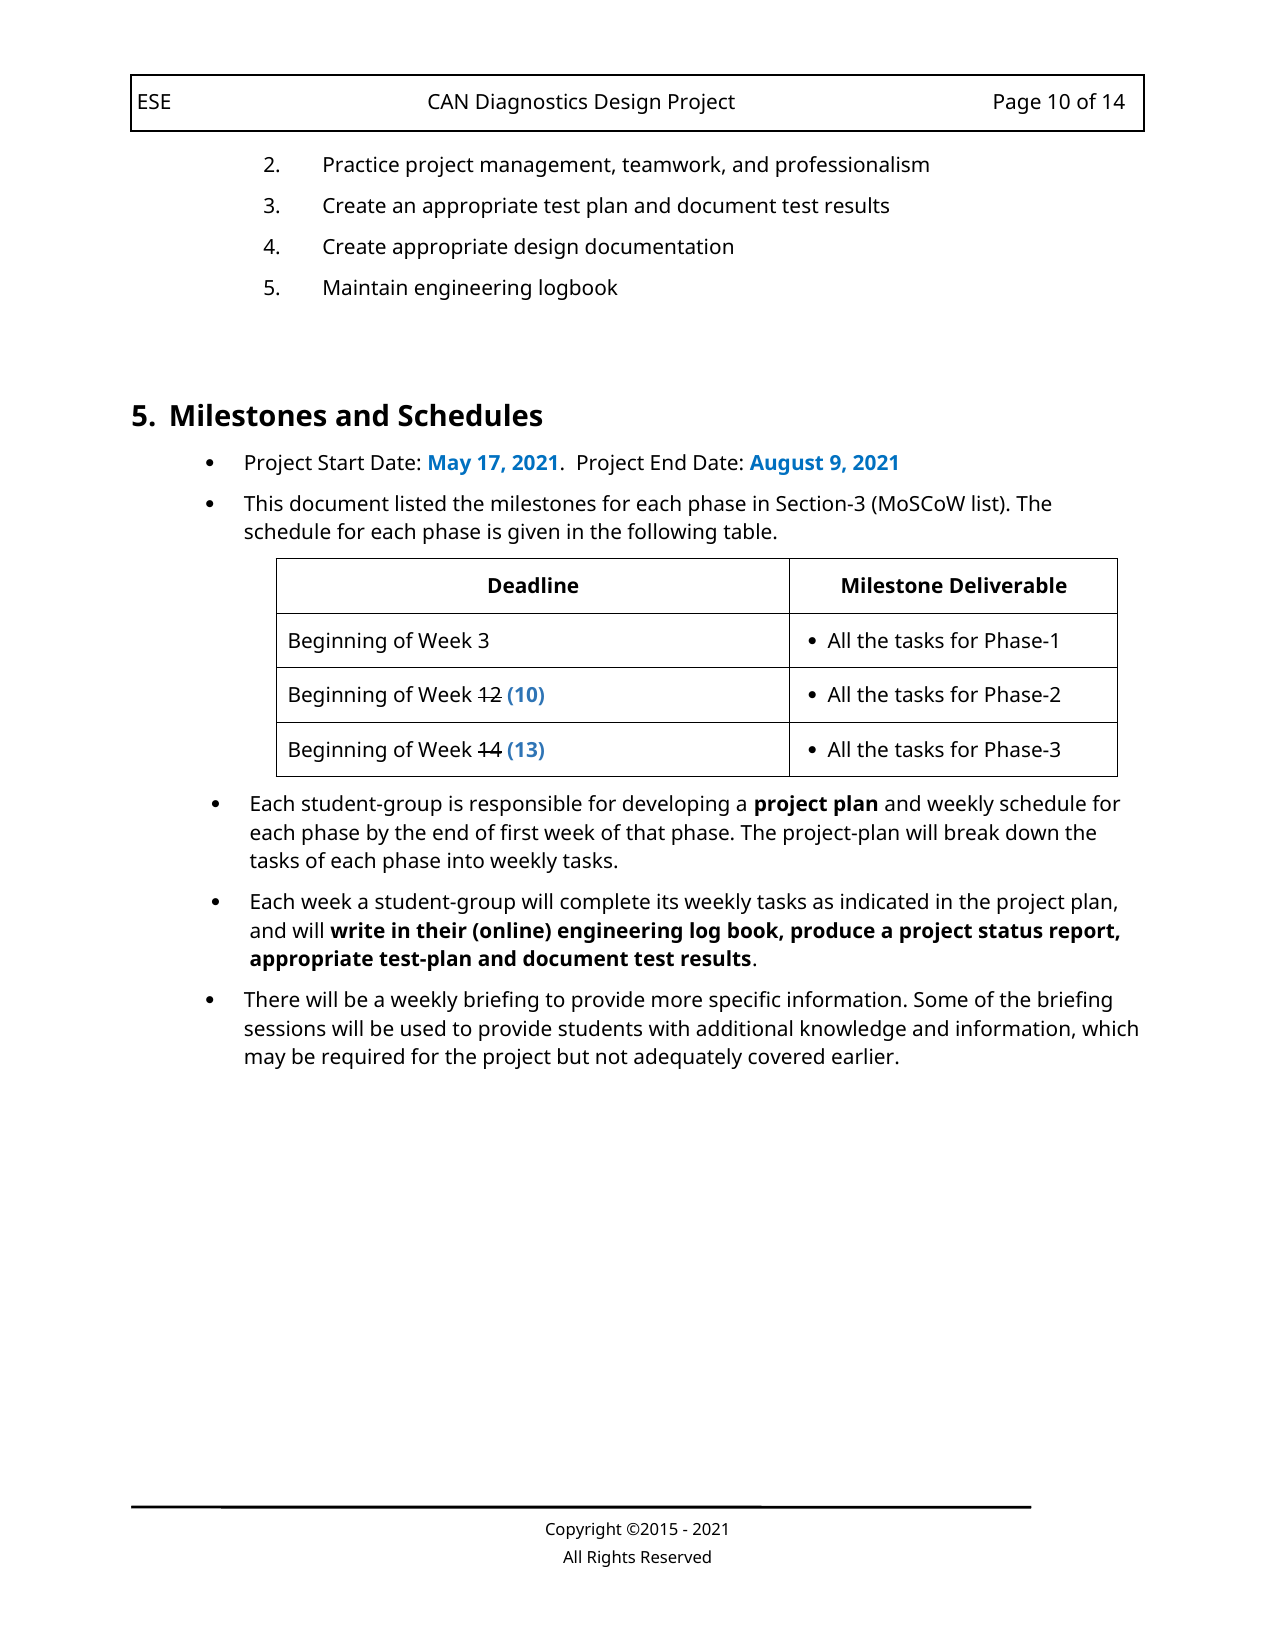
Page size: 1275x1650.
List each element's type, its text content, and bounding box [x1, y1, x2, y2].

table_cell All the tasks for Phase-3 [790, 723, 1117, 776]
table_cell Beginning of Week 14 (13) [277, 723, 789, 776]
table_header Deadline [277, 559, 789, 613]
text Each week a student-group will complete its weekly tasks as indicated in the project plan, and will write in their (online) engineering log book, produce a project status report, appropriate test-plan and document test results. [212, 887, 1144, 973]
list Practice project management, teamwork, and professionalism [263, 150, 1144, 178]
list Create an appropriate test plan and document test results [263, 191, 1144, 219]
table_cell Beginning of Week 3 [277, 614, 789, 667]
table_cell Beginning of Week 12 (10) [277, 668, 789, 722]
subtitle Milestones and Schedules [131, 396, 1144, 435]
text There will be a weekly briefing to provide more specific information. Some of the briefing sessions will be used to provide students with additional knowledge and information, which may be required for the project but not adequately covered earlier. [206, 985, 1144, 1071]
table_cell All the tasks for Phase-2 [790, 668, 1117, 722]
list Project Start Date: May 17, 2021. Project End Date: August 9, 2021 [206, 448, 1144, 476]
text Each student-group is responsible for developing a project plan and weekly schedule for each phase by the end of first week of that phase. The project-plan will break down the tasks of each phase into weekly tasks. [212, 789, 1144, 875]
list Maintain engineering logbook [263, 273, 1144, 301]
table_header Milestone Deliverable [790, 559, 1117, 613]
list Create appropriate design documentation [263, 232, 1144, 260]
table_cell All the tasks for Phase-1 [790, 614, 1117, 667]
text This document listed the milestones for each phase in Section-3 (MoSCoW list). The schedule for each phase is given in the following table. [206, 489, 1144, 546]
